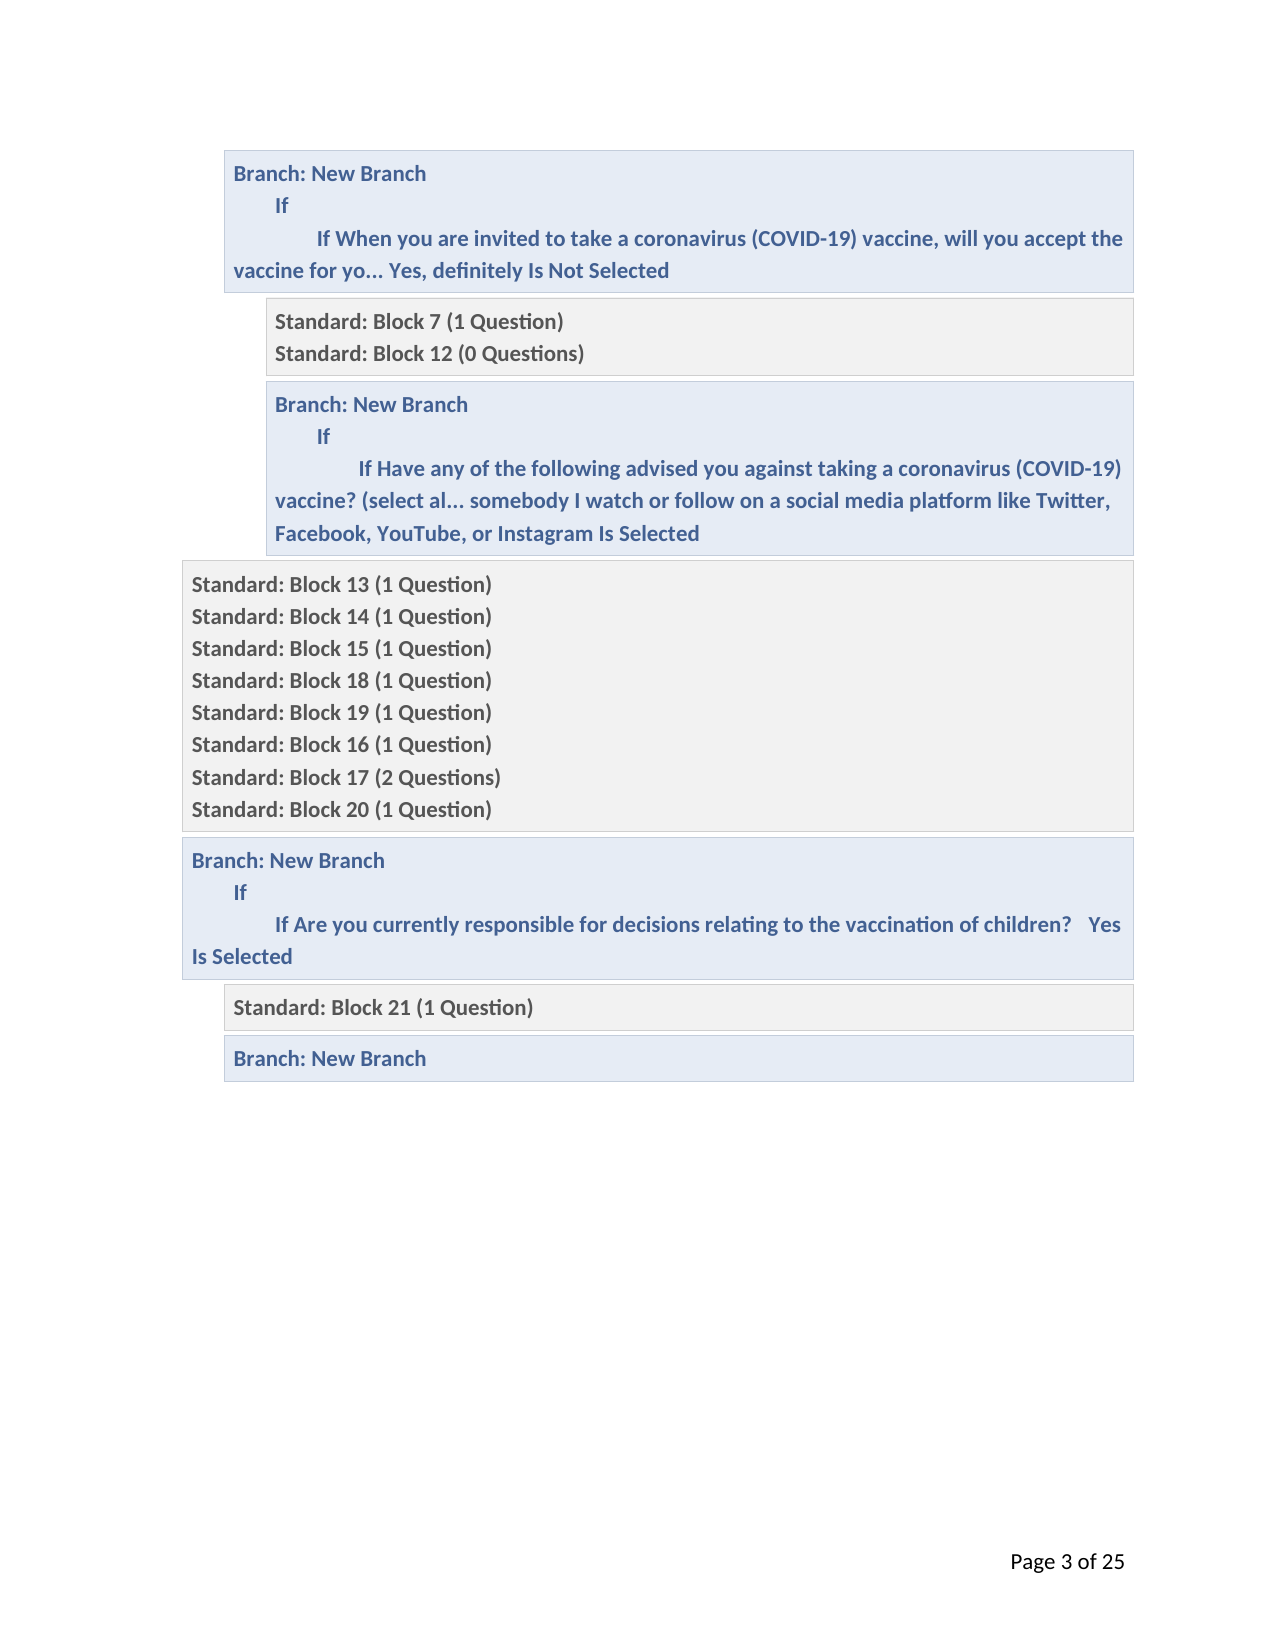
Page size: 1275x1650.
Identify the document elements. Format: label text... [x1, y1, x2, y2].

text If [267, 413, 1133, 445]
text Standard: Block 17 (2 Questions) [183, 753, 1133, 786]
text Branch: New Branch [225, 151, 1133, 182]
text Standard: Block 16 (1 Question) [183, 721, 1133, 753]
text Branch: New Branch [267, 382, 1133, 413]
text Branch: New Branch [225, 1036, 1133, 1081]
text Standard: Block 7 (1 Question) [267, 299, 1133, 330]
text If [183, 869, 1133, 901]
text If Have any of the following advised you against taking a coronavirus (COVID-19) vaccine? (select al... somebody I watch or follow on a social media platform like Twitter, Facebook, YouTube, or Instagram Is Selected [267, 445, 1133, 555]
text If Are you currently responsible for decisions relating to the vaccination of children? Yes Is Selected [183, 901, 1133, 979]
text Standard: Block 14 (1 Question) [183, 592, 1133, 625]
text Standard: Block 20 (1 Question) [183, 786, 1133, 831]
text Standard: Block 18 (1 Question) [183, 657, 1133, 689]
text Branch: New Branch [183, 838, 1133, 869]
text If [225, 182, 1133, 214]
text Standard: Block 15 (1 Question) [183, 625, 1133, 657]
text Standard: Block 13 (1 Question) [183, 561, 1133, 592]
text If When you are invited to take a coronavirus (COVID-19) vaccine, will you accept the vaccine for yo... Yes, definitely Is Not Selected [225, 214, 1133, 292]
text Standard: Block 21 (1 Question) [225, 985, 1133, 1030]
text Standard: Block 12 (0 Questions) [267, 330, 1133, 375]
text Standard: Block 19 (1 Question) [183, 689, 1133, 721]
